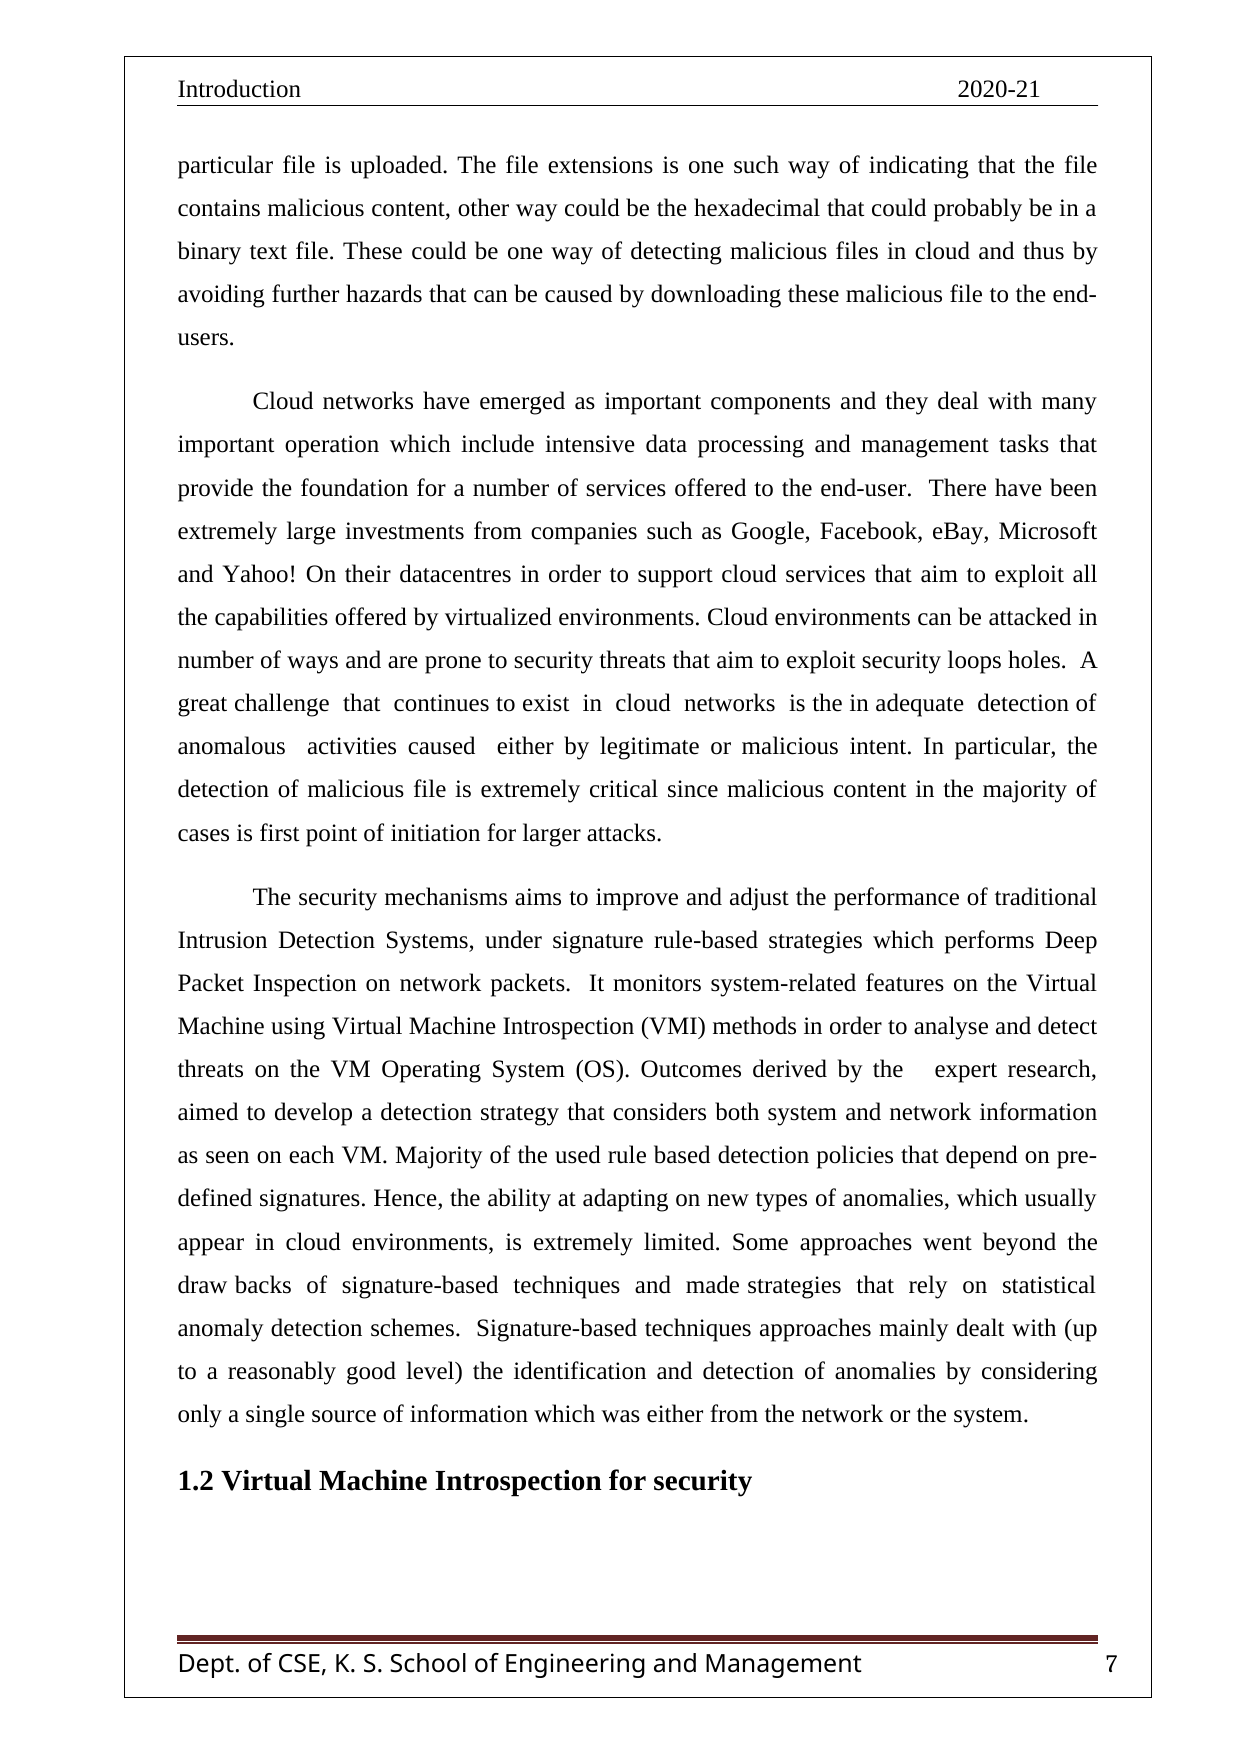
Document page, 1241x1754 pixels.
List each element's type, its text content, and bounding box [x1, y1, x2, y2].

subtitle 1.2 Virtual Machine Introspection for security [177, 1463, 1098, 1497]
text The security mechanisms aims to improve and adjust the performance of traditional Intrusion Detection Systems, under signature rule-based strategies which performs Deep Packet Inspection on network packets. It monitors system-related features on the Virtual Machine using Virtual Machine Introspection (VMI) methods in order to analyse and detect threats on the VM Operating System (OS). Outcomes derived by the expert research, aimed to develop a detection strategy that considers both system and network information as seen on each VM. Majority of the used rule based detection policies that depend on pre-defined signatures. Hence, the ability at adapting on new types of anomalies, which usually appear in cloud environments, is extremely limited. Some approaches went beyond the draw backs of signature-based techniques and made strategies that rely on statistical anomaly detection schemes. Signature-based techniques approaches mainly dealt with (up to a reasonably good level) the identification and detection of anomalies by considering only a single source of information which was either from the network or the system. [177, 882, 1098, 1428]
text Cloud networks have emerged as important components and they deal with many important operation which include intensive data processing and management tasks that provide the foundation for a number of services offered to the end-user. There have been extremely large investments from companies such as Google, Facebook, eBay, Microsoft and Yahoo! On their datacentres in order to support cloud services that aim to exploit all the capabilities offered by virtualized environments. Cloud environments can be attacked in number of ways and are prone to security threats that aim to exploit security loops holes. A great challenge that continues to exist in cloud networks is the in adequate detection of anomalous activities caused either by legitimate or malicious intent. In particular, the detection of malicious file is extremely critical since malicious content in the majority of cases is first point of initiation for larger attacks. [177, 386, 1098, 846]
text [177, 150, 1098, 351]
